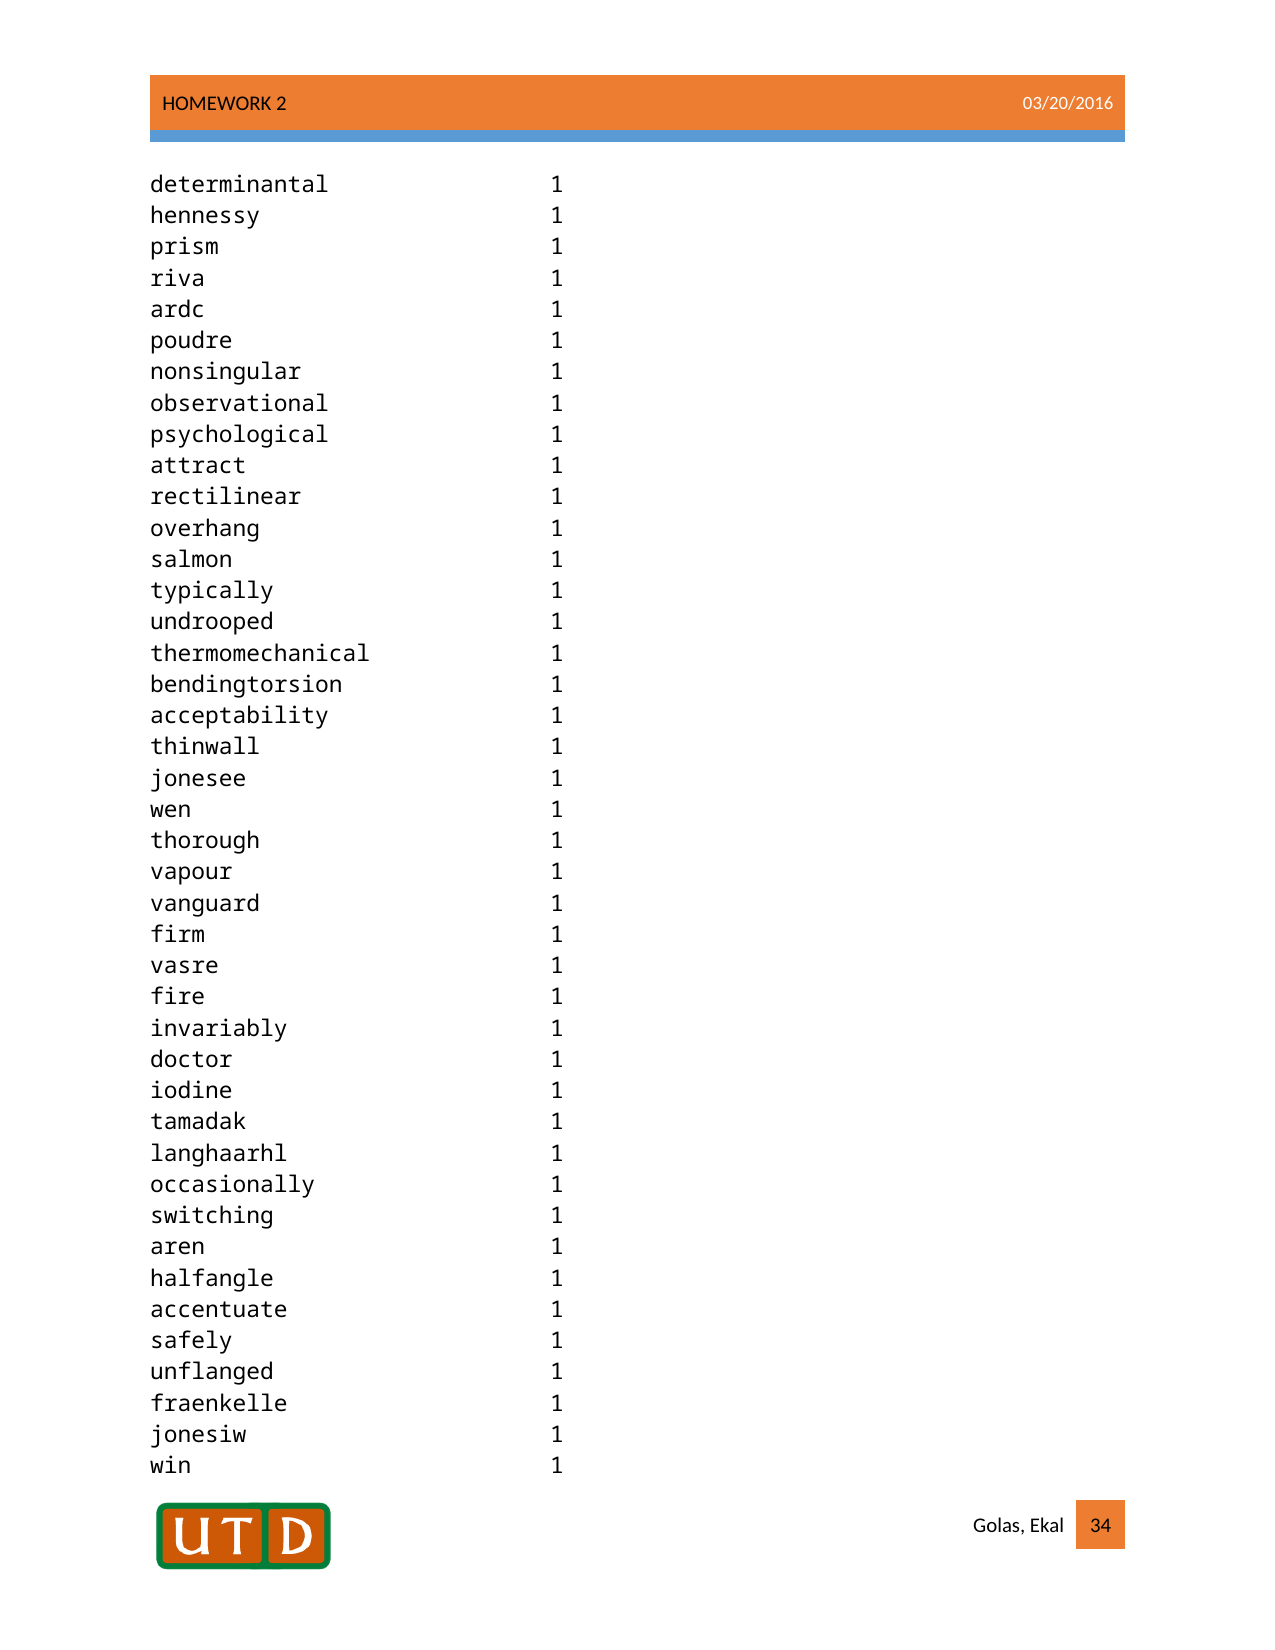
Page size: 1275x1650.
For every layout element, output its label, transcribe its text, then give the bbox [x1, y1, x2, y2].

text undrooped 1 [150, 605, 1125, 637]
text determinantal 1 [150, 168, 1125, 199]
text switching 1 [150, 1199, 1125, 1230]
text prism 1 [150, 230, 1125, 262]
text unflanged 1 [150, 1355, 1125, 1387]
text halfangle 1 [150, 1262, 1125, 1293]
text safely 1 [150, 1324, 1125, 1355]
text vanguard 1 [150, 887, 1125, 918]
text tamadak 1 [150, 1105, 1125, 1137]
text poudre 1 [150, 324, 1125, 355]
text aren 1 [150, 1230, 1125, 1262]
text doctor 1 [150, 1043, 1125, 1074]
text nonsingular 1 [150, 355, 1125, 387]
text thermomechanical 1 [150, 637, 1125, 668]
text attract 1 [150, 449, 1125, 480]
text thorough 1 [150, 824, 1125, 855]
text occasionally 1 [150, 1168, 1125, 1199]
text typically 1 [150, 574, 1125, 605]
text vasre 1 [150, 949, 1125, 980]
picture [150, 1498, 336, 1574]
text jonesiw 1 [150, 1418, 1125, 1449]
text overhang 1 [150, 512, 1125, 543]
text hennessy 1 [150, 199, 1125, 230]
text accentuate 1 [150, 1293, 1125, 1324]
text wen 1 [150, 793, 1125, 824]
text jonesee 1 [150, 762, 1125, 793]
text bendingtorsion 1 [150, 668, 1125, 699]
text iodine 1 [150, 1074, 1125, 1105]
text observational 1 [150, 387, 1125, 418]
text salmon 1 [150, 543, 1125, 574]
text riva 1 [150, 262, 1125, 293]
text invariably 1 [150, 1012, 1125, 1043]
text rectilinear 1 [150, 480, 1125, 512]
text langhaarhl 1 [150, 1137, 1125, 1168]
text firm 1 [150, 918, 1125, 949]
text ardc 1 [150, 293, 1125, 324]
text fraenkelle 1 [150, 1387, 1125, 1418]
text thinwall 1 [150, 730, 1125, 762]
text fire 1 [150, 980, 1125, 1012]
text acceptability 1 [150, 699, 1125, 730]
text vapour 1 [150, 855, 1125, 887]
text win 1 [150, 1449, 1125, 1480]
text psychological 1 [150, 418, 1125, 449]
